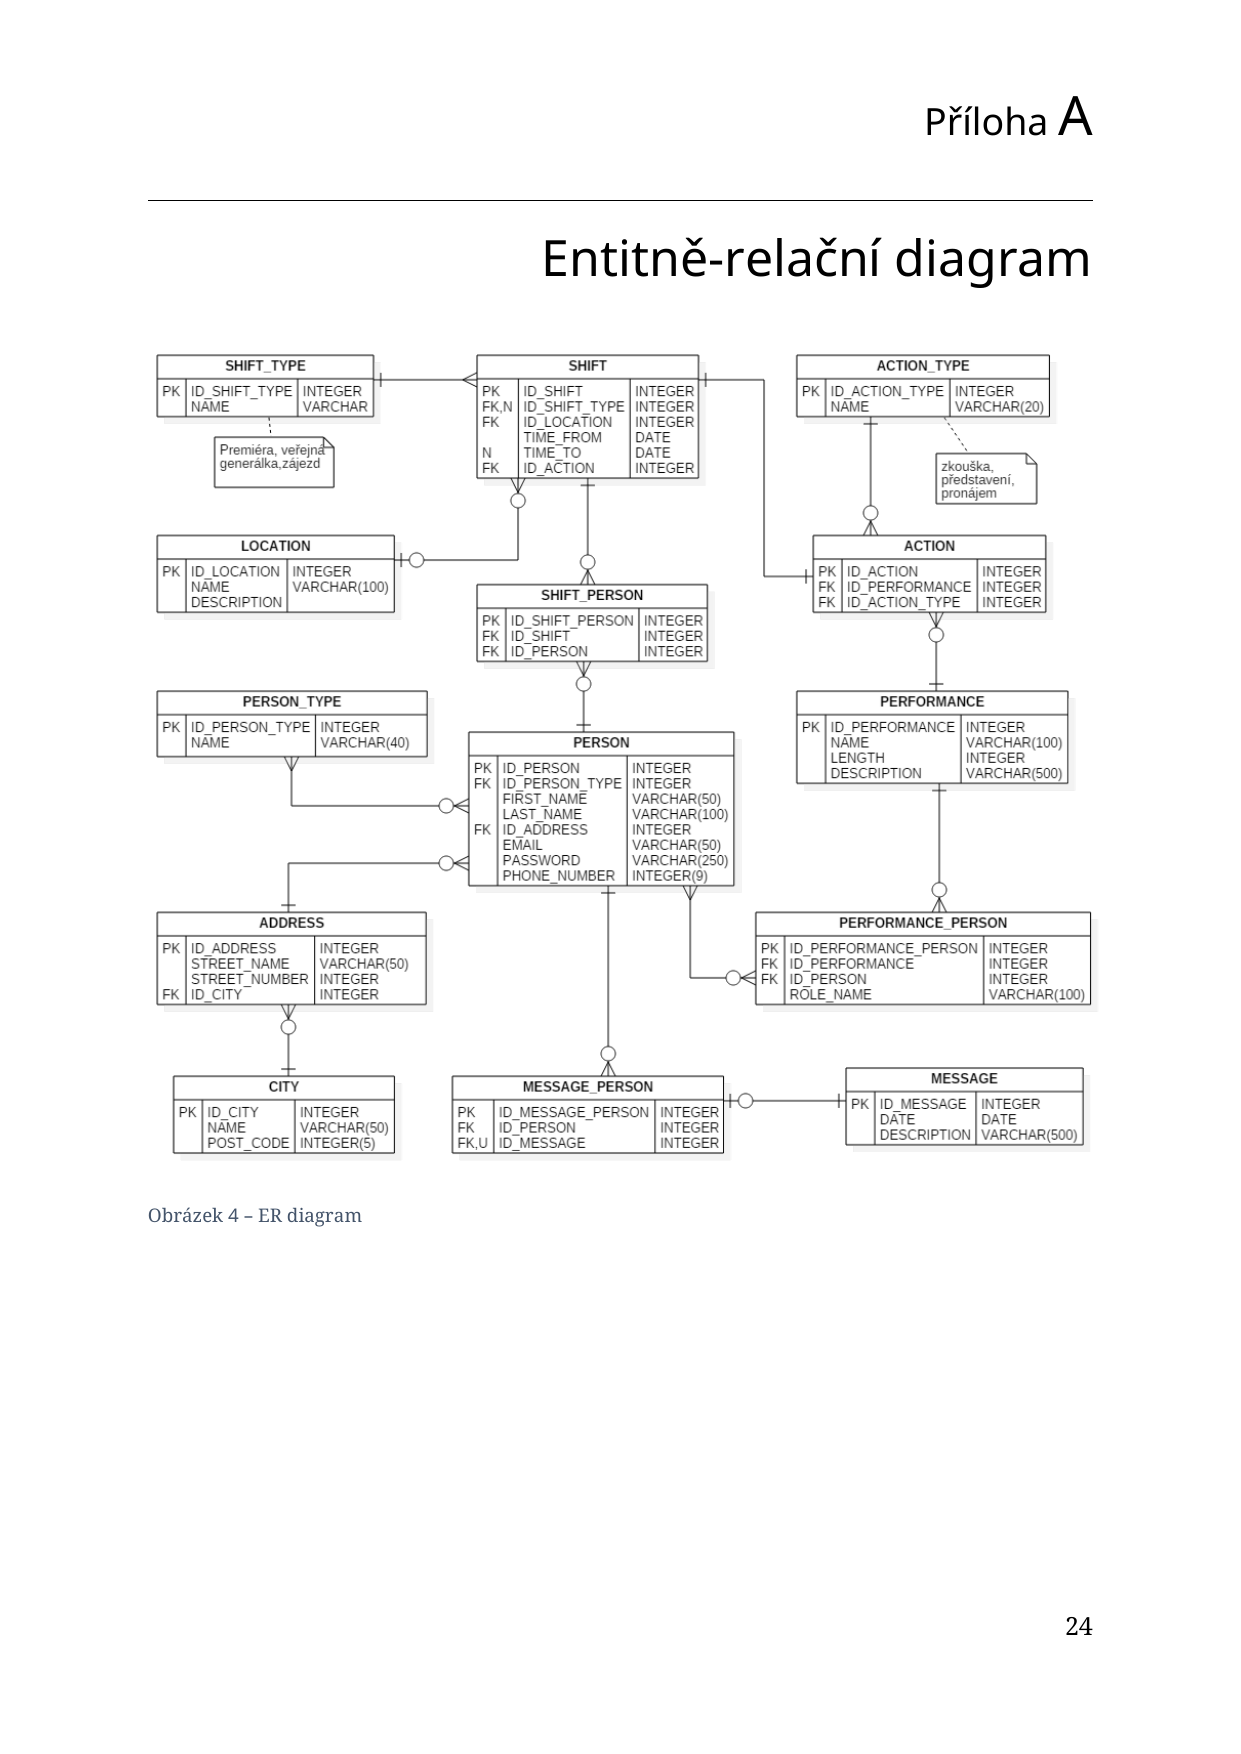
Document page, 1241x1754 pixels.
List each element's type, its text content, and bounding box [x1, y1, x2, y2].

picture [147, 345, 1130, 1194]
text Obrázek 4 – ER diagram [148, 1203, 1093, 1228]
subtitle Entitně-relační diagram [148, 222, 1093, 291]
